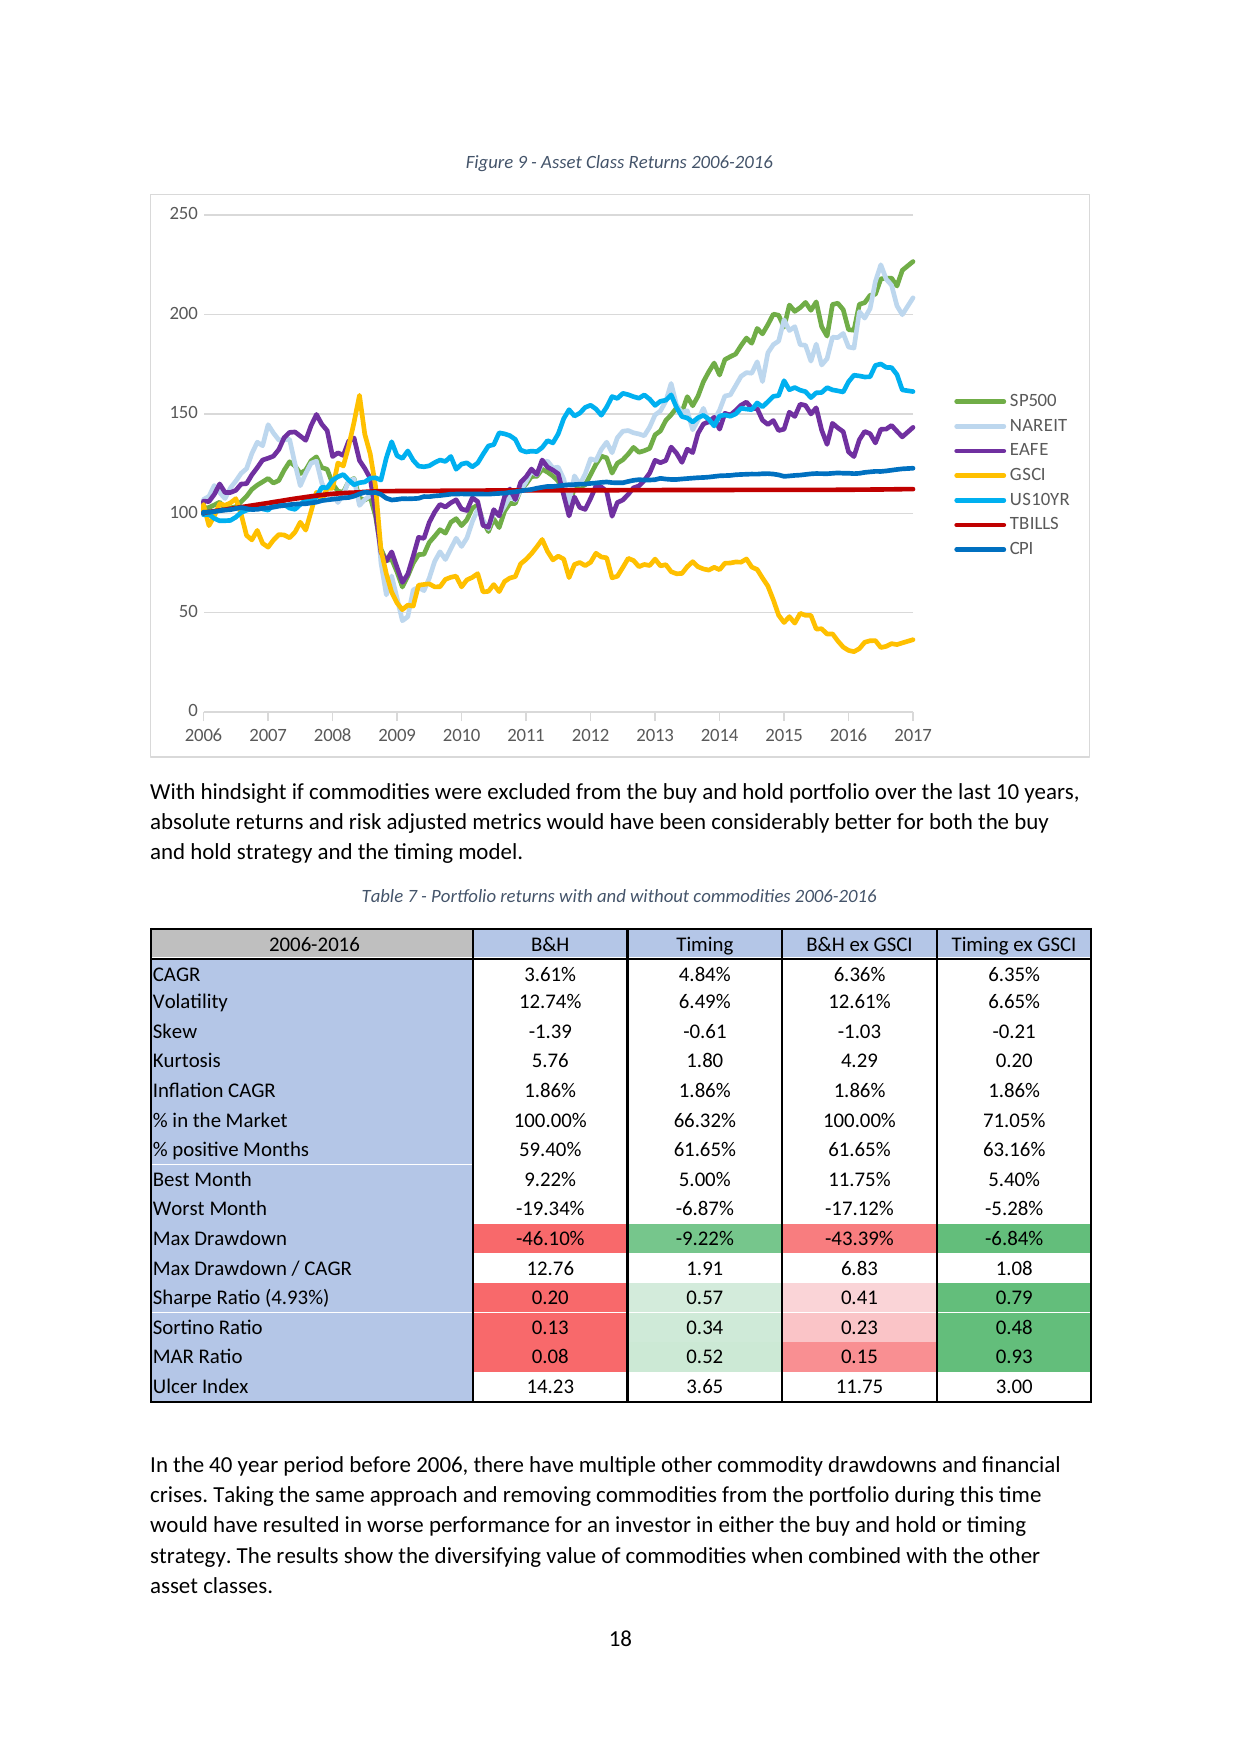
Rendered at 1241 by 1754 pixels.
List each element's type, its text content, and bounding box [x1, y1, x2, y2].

table_cell 5.76 [474, 1046, 626, 1076]
table_cell 0.08 [474, 1342, 626, 1372]
text With hindsight if commodities were excluded from the buy and hold portfolio over the last 10 years, absolute returns and risk adjusted metrics would have been considerably better for both the buy and hold strategy and the timing model. [150, 777, 1090, 865]
table_cell % in the Market [152, 1105, 472, 1135]
table_header Timing [629, 930, 781, 957]
text Table 7 - Portfolio returns with and without commodities 2006-2016 [150, 884, 1090, 907]
table_cell 0.20 [938, 1046, 1090, 1076]
table_cell 0.13 [474, 1313, 626, 1342]
table_cell 3.00 [938, 1372, 1090, 1401]
table_cell 1.86% [474, 1076, 626, 1105]
table_cell 71.05% [938, 1105, 1090, 1135]
table_cell 66.32% [629, 1105, 781, 1135]
table_cell -46.10% [474, 1224, 626, 1253]
table_cell MAR Ratio [152, 1342, 472, 1372]
table_cell 5.40% [938, 1165, 1090, 1194]
table_cell 0.93 [938, 1342, 1090, 1372]
table_cell -43.39% [783, 1224, 936, 1253]
table_cell CAGR [152, 960, 472, 987]
table_cell 6.83 [783, 1253, 936, 1283]
table_cell 0.15 [783, 1342, 936, 1372]
table_cell Skew [152, 1017, 472, 1046]
table_cell 1.86% [938, 1076, 1090, 1105]
table_cell Ulcer Index [152, 1372, 472, 1401]
table_cell 9.22% [474, 1165, 626, 1194]
text In the 40 year period before 2006, there have multiple other commodity drawdowns and financial crises. Taking the same approach and removing commodities from the portfolio during this time would have resulted in worse performance for an investor in either the buy and hold or timing strategy. The results show the diversifying value of commodities when combined with the other asset classes. [150, 1450, 1090, 1599]
table_cell 14.23 [474, 1372, 626, 1401]
table_cell Max Drawdown / CAGR [152, 1253, 472, 1283]
table_cell 0.79 [938, 1283, 1090, 1312]
table_cell -0.21 [938, 1017, 1090, 1046]
table_cell 0.48 [938, 1313, 1090, 1342]
table_cell 63.16% [938, 1135, 1090, 1164]
table_cell Sharpe Ratio (4.93%) [152, 1283, 472, 1312]
table_cell 0.52 [629, 1342, 781, 1372]
table_cell 12.76 [474, 1253, 626, 1283]
table_cell 12.74% [474, 987, 626, 1017]
table_cell % positive Months [152, 1135, 472, 1164]
table_cell 12.61% [783, 987, 936, 1017]
table_cell Best Month [152, 1165, 472, 1194]
table_cell 61.65% [629, 1135, 781, 1164]
table_cell 59.40% [474, 1135, 626, 1164]
table_cell 1.80 [629, 1046, 781, 1076]
table_cell -5.28% [938, 1194, 1090, 1224]
table_cell 0.23 [783, 1313, 936, 1342]
text Figure 9 - Asset Class Returns 2006-2016 [150, 150, 1090, 173]
table_cell 4.84% [629, 960, 781, 987]
table_cell -19.34% [474, 1194, 626, 1224]
table_cell 100.00% [783, 1105, 936, 1135]
table_cell 0.41 [783, 1283, 936, 1312]
table_cell 1.86% [783, 1076, 936, 1105]
table_cell 1.86% [629, 1076, 781, 1105]
table_cell 4.29 [783, 1046, 936, 1076]
table_cell 5.00% [629, 1165, 781, 1194]
table_cell 100.00% [474, 1105, 626, 1135]
table_cell 6.49% [629, 987, 781, 1017]
table_cell -6.87% [629, 1194, 781, 1224]
table_header B&H [474, 930, 626, 957]
table_cell 61.65% [783, 1135, 936, 1164]
table_header 2006-2016 [152, 930, 472, 957]
table_cell Volatility [152, 987, 472, 1017]
table_cell -6.84% [938, 1224, 1090, 1253]
table_cell -1.39 [474, 1017, 626, 1046]
table_cell Inflation CAGR [152, 1076, 472, 1105]
table_cell 3.61% [474, 960, 626, 987]
table_cell -0.61 [629, 1017, 781, 1046]
table_cell 1.08 [938, 1253, 1090, 1283]
table_cell 0.57 [629, 1283, 781, 1312]
table_cell 11.75% [783, 1165, 936, 1194]
table_cell 0.34 [629, 1313, 781, 1342]
table_cell 1.91 [629, 1253, 781, 1283]
table_header B&H ex GSCI [783, 930, 936, 957]
table_cell 6.36% [783, 960, 936, 987]
table_cell 6.65% [938, 987, 1090, 1017]
table_cell -17.12% [783, 1194, 936, 1224]
table_cell Sortino Ratio [152, 1313, 472, 1342]
table_cell -9.22% [629, 1224, 781, 1253]
table_cell 11.75 [783, 1372, 936, 1401]
table_cell Max Drawdown [152, 1224, 472, 1253]
table_header Timing ex GSCI [938, 930, 1090, 957]
table_cell 3.65 [629, 1372, 781, 1401]
table_cell -1.03 [783, 1017, 936, 1046]
table_cell 0.20 [474, 1283, 626, 1312]
table_cell 6.35% [938, 960, 1090, 987]
table_cell Worst Month [152, 1194, 472, 1224]
table_cell Kurtosis [152, 1046, 472, 1076]
